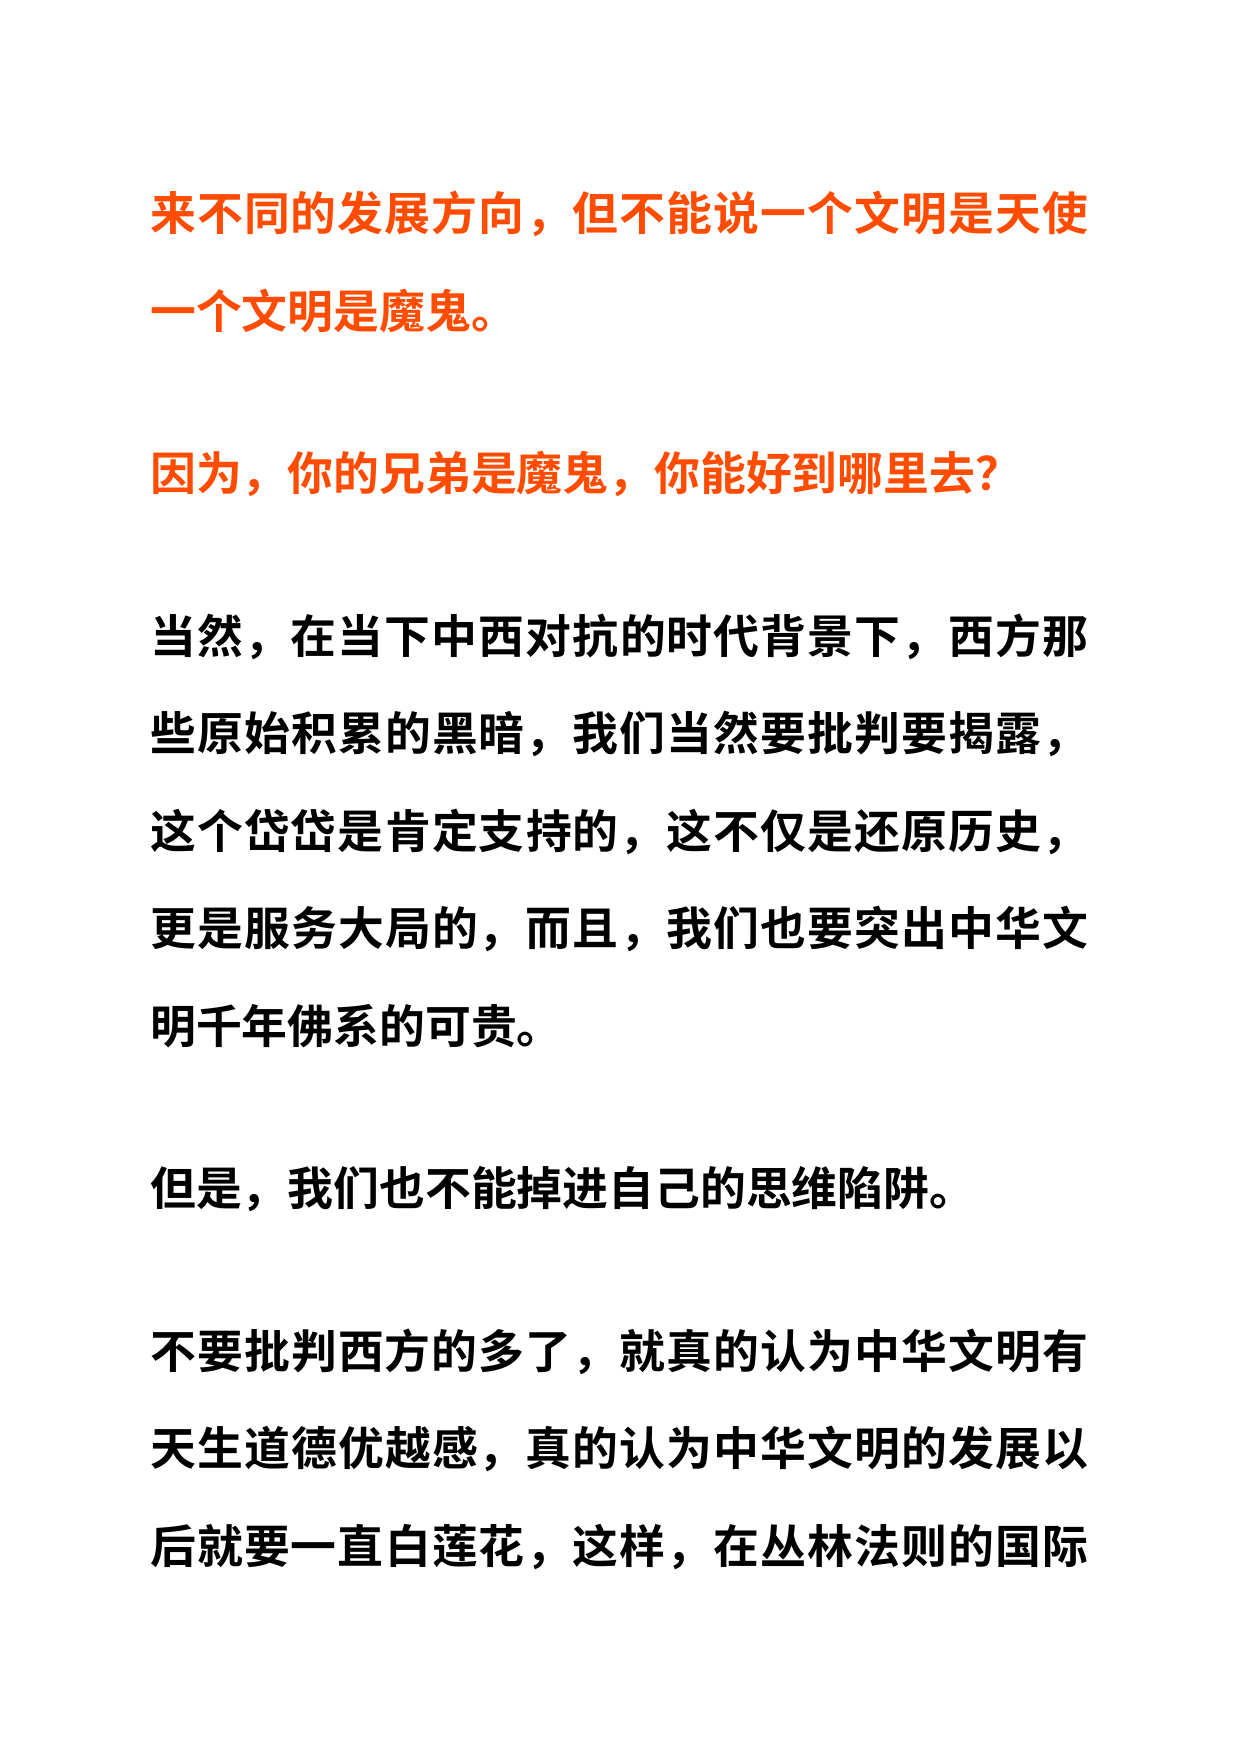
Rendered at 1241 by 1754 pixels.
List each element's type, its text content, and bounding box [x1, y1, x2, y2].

text 因为，你的兄弟是魔鬼，你能好到哪里去？ [150, 422, 1090, 519]
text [150, 162, 1090, 357]
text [150, 1299, 1090, 1592]
text 但是，我们也不能掉进自己的思维陷阱。 [150, 1137, 1090, 1234]
text 当然，在当下中西对抗的时代背景下，西方那些原始积累的黑暗，我们当然要批判要揭露，这个岱岱是肯定支持的，这不仅是还原历史，更是服务大局的，而且，我们也要突出中华文明千年佛系的可贵。 [150, 584, 1090, 1072]
